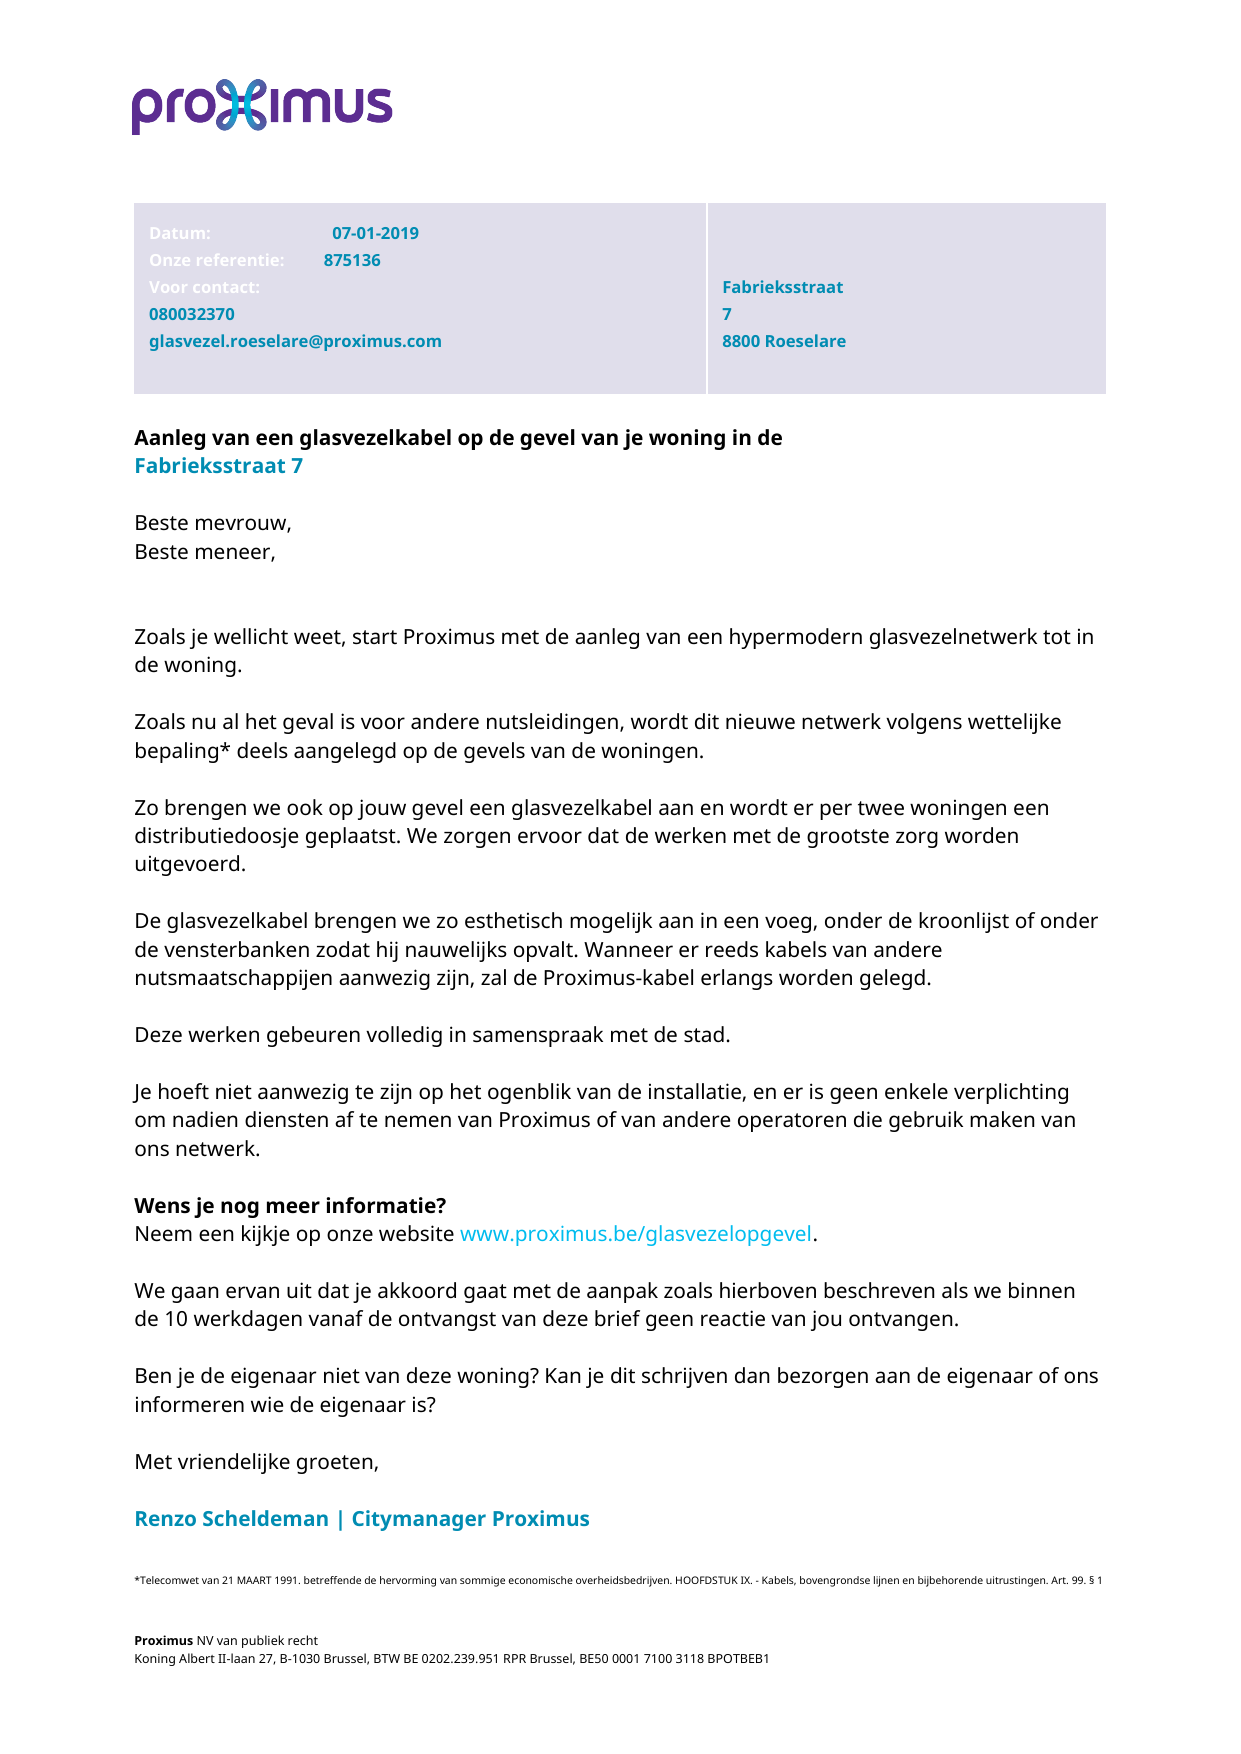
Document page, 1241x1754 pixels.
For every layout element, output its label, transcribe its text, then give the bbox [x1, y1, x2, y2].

text *Telecomwet van 21 MAART 1991. betreffende de hervorming van sommige economische overheidsbedrijven. HOOFDSTUK IX. - Kabels, bovengrondse lijnen en bijbehorende uitrustingen. Art. 99. § 1 [134, 1561, 1106, 1588]
text Neem een kijkje op onze website www.proximus.be/glasvezelopgevel. [134, 1219, 1106, 1248]
text Met vriendelijke groeten, [134, 1447, 1106, 1475]
text Beste mevrouw, [134, 508, 1106, 537]
text De glasvezelkabel brengen we zo esthetisch mogelijk aan in een voeg, onder de kroonlijst of onder de vensterbanken zodat hij nauwelijks opvalt. Wanneer er reeds kabels van andere nutsmaatschappijen aanwezig zijn, zal de Proximus-kabel erlangs worden gelegd. [134, 906, 1106, 992]
text Ben je de eigenaar niet van deze woning? Kan je dit schrijven dan bezorgen aan de eigenaar of ons informeren wie de eigenaar is? [134, 1361, 1106, 1418]
text We gaan ervan uit dat je akkoord gaat met de aanpak zoals hierboven beschreven als we binnen de 10 werkdagen vanaf de ontvangst van deze brief geen reactie van jou ontvangen. [134, 1276, 1106, 1333]
text Beste meneer, [134, 537, 1106, 565]
text Zo brengen we ook op jouw gevel een glasvezelkabel aan en wordt er per twee woningen een distributiedoosje geplaatst. We zorgen ervoor dat de werken met de grootste zorg worden uitgevoerd. [134, 793, 1106, 878]
picture [0, 0, 1241, 149]
table_header Fabrieksstraat 7 8800 Roeselare [708, 203, 1106, 394]
text Zoals je wellicht weet, start Proximus met de aanleg van een hypermodern glasvezelnetwerk tot in de woning. [134, 622, 1106, 679]
table_header Datum: 07-01-2019 Onze referentie: 875136 Voor contact: 080032370 glasvezel.roeselare@proximus.com [134, 203, 706, 394]
text Renzo Scheldeman | Citymanager Proximus [134, 1504, 1106, 1532]
text Deze werken gebeuren volledig in samenspraak met de stad. [134, 1020, 1106, 1049]
text Fabrieksstraat 7 [134, 451, 1106, 480]
text Wens je nog meer informatie? [134, 1191, 1106, 1219]
text Je hoeft niet aanwezig te zijn op het ogenblik van de installatie, en er is geen enkele verplichting om nadien diensten af te nemen van Proximus of van andere operatoren die gebruik maken van ons netwerk. [134, 1077, 1106, 1162]
text Aanleg van een glasvezelkabel op de gevel van je woning in de [134, 423, 1106, 451]
text Zoals nu al het geval is voor andere nutsleidingen, wordt dit nieuwe netwerk volgens wettelijke bepaling* deels aangelegd op de gevels van de woningen. [134, 707, 1106, 764]
